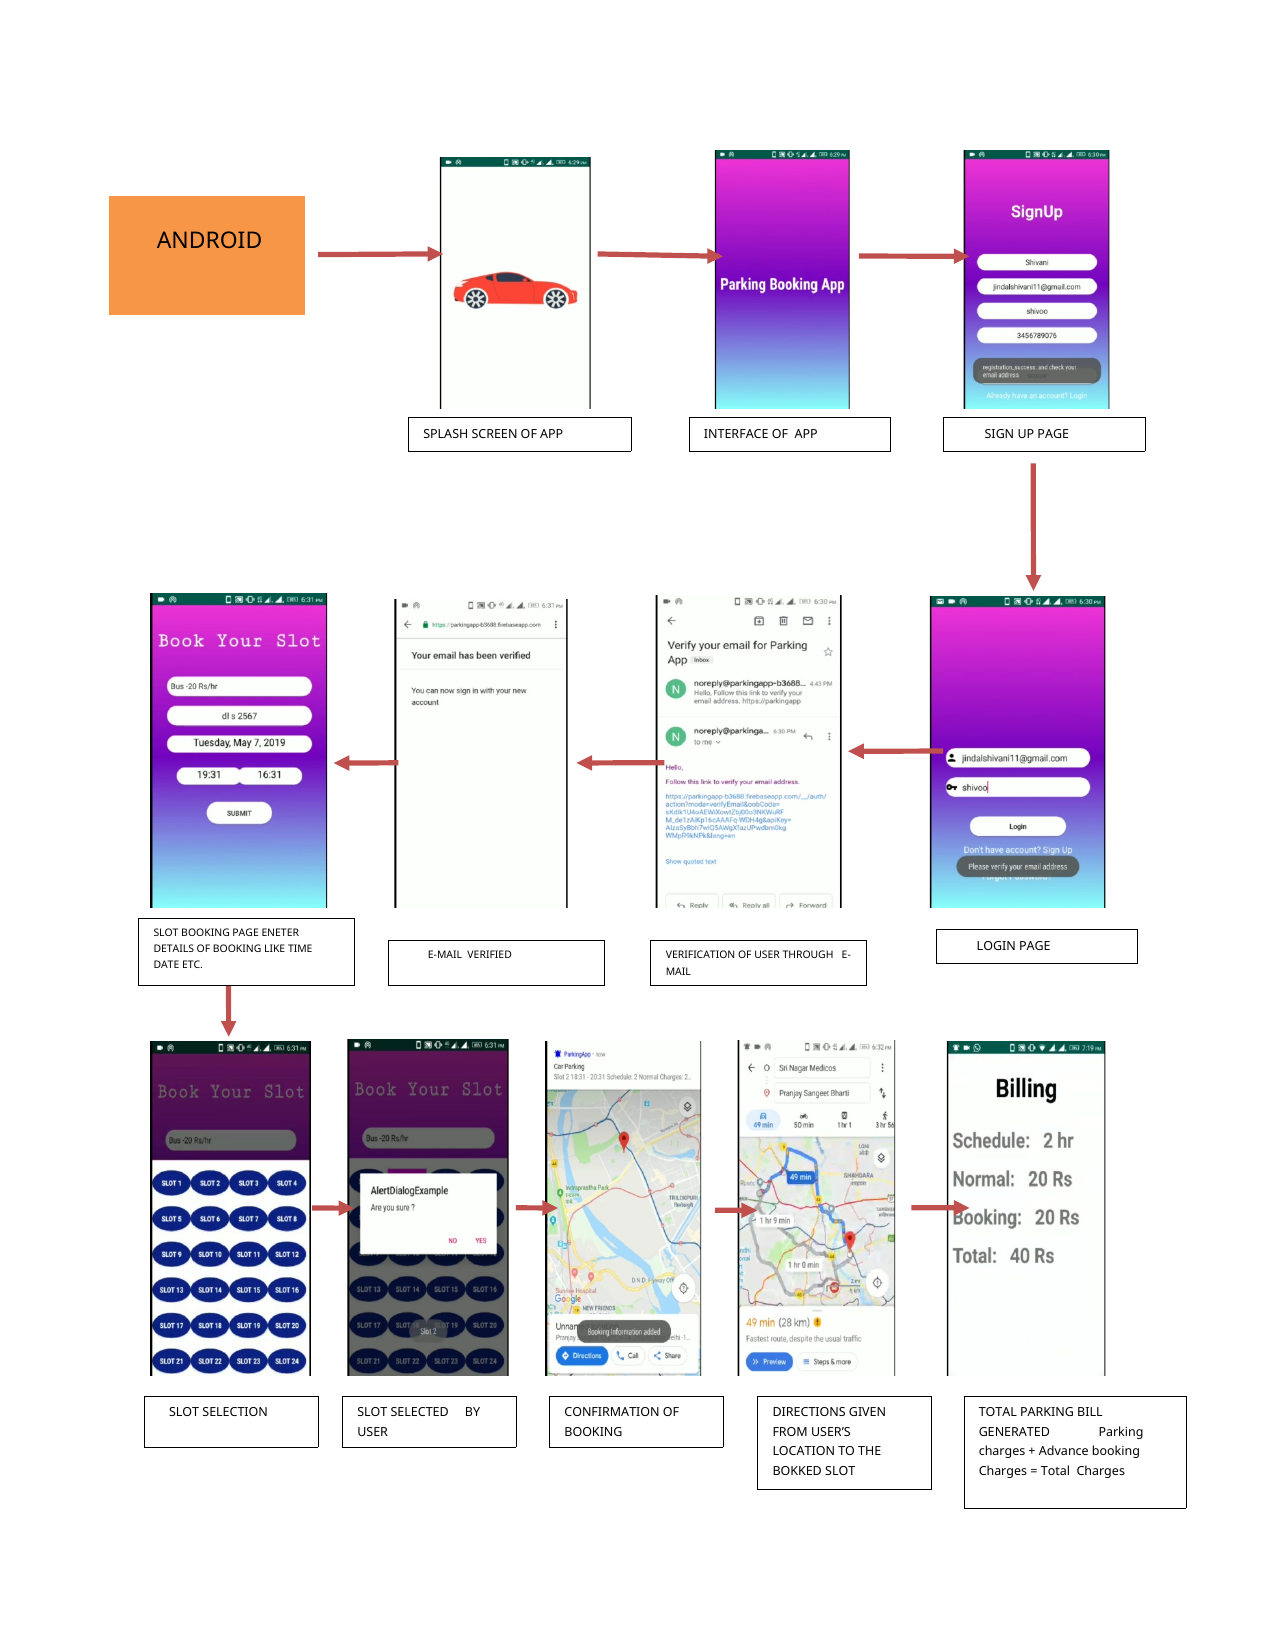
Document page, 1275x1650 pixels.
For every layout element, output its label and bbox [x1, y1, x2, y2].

picture [963, 150, 1110, 409]
picture [737, 1040, 896, 1376]
picture [439, 157, 591, 409]
picture [394, 599, 568, 908]
picture [714, 150, 850, 409]
picture [655, 595, 842, 908]
picture [150, 1041, 311, 1376]
picture [150, 593, 328, 908]
picture [545, 1041, 702, 1376]
picture [946, 1041, 1106, 1376]
picture [347, 1039, 509, 1376]
picture [929, 596, 1106, 908]
